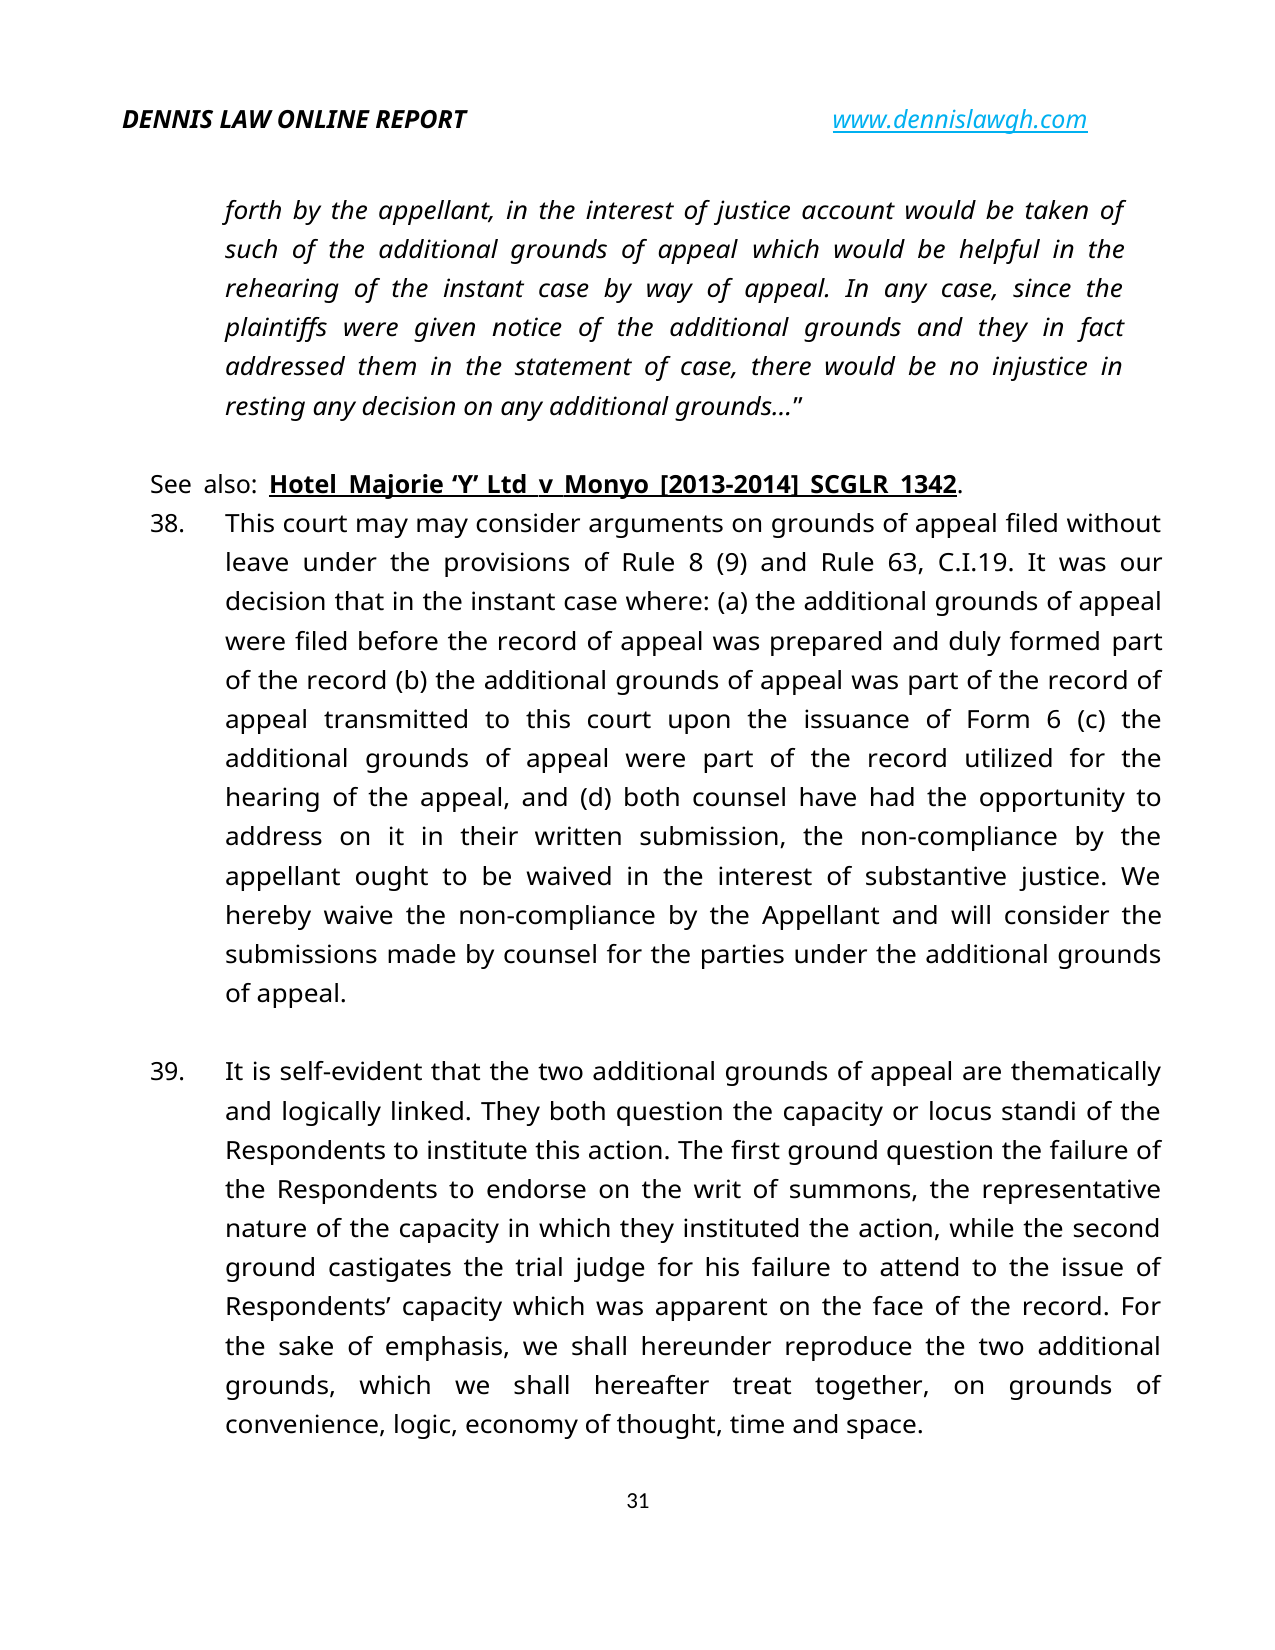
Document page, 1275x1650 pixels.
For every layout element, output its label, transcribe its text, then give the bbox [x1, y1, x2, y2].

list It is self-evident that the two additional grounds of appeal are thematically and logically linked. They both question the capacity or locus standi of the Respondents to institute this action. The first ground question the failure of the Respondents to endorse on the writ of summons, the representative nature of the capacity in which they instituted the action, while the second ground castigates the trial judge for his failure to attend to the issue of Respondents’ capacity which was apparent on the face of the record. For the sake of emphasis, we shall hereunder reproduce the two additional grounds, which we shall hereafter treat together, on grounds of convenience, logic, economy of thought, time and space. [150, 1054, 1162, 1441]
list This court may may consider arguments on grounds of appeal filed without leave under the provisions of Rule 8 (9) and Rule 63, C.I.19. It was our decision that in the instant case where: (a) the additional grounds of appeal were filed before the record of appeal was prepared and duly formed part of the record (b) the additional grounds of appeal was part of the record of appeal transmitted to this court upon the issuance of Form 6 (c) the additional grounds of appeal were part of the record utilized for the hearing of the appeal, and (d) both counsel have had the opportunity to address on it in their written submission, the non-compliance by the appellant ought to be waived in the interest of substantive justice. We hereby waive the non-compliance by the Appellant and will consider the submissions made by counsel for the parties under the additional grounds of appeal. [150, 506, 1162, 1010]
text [150, 192, 1126, 422]
subtitle See also: Hotel Majorie ‘Y’ Ltd v Monyo [2013-2014] SCGLR 1342. [150, 466, 1162, 501]
